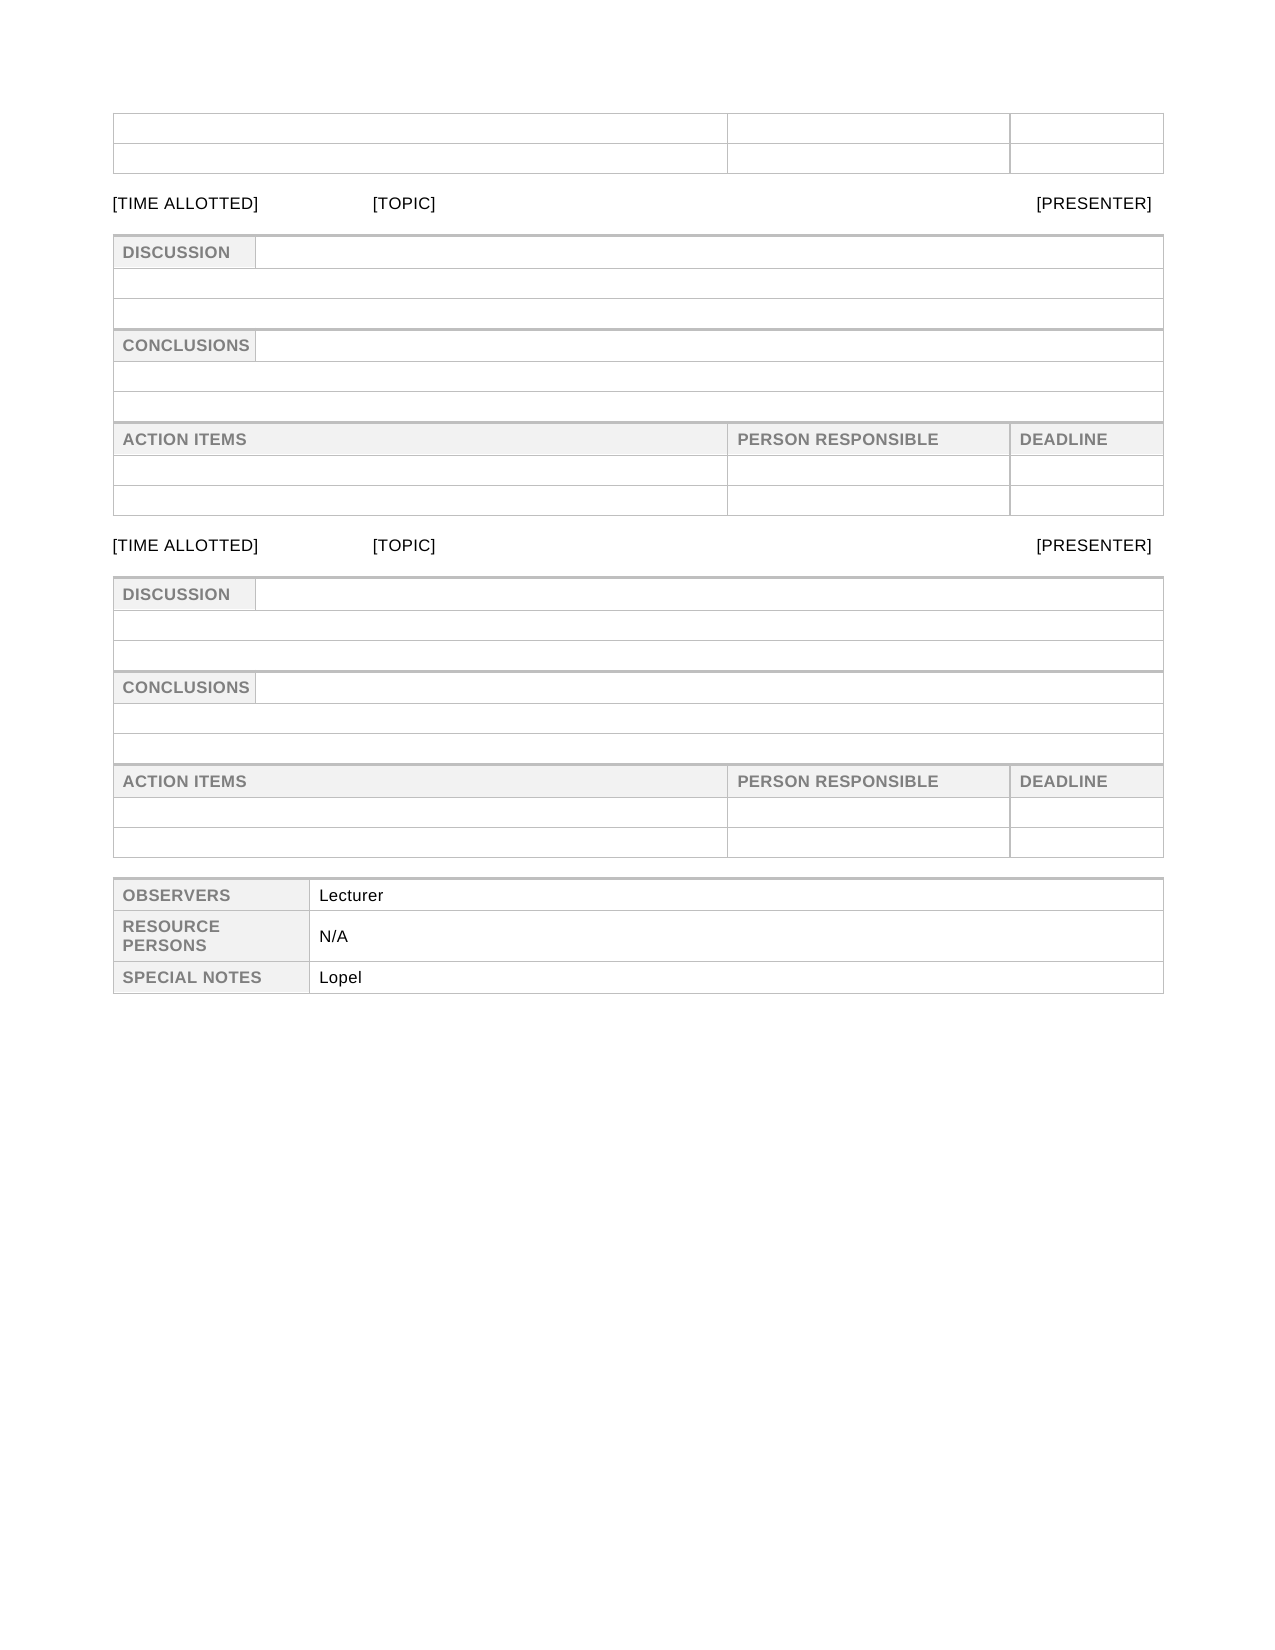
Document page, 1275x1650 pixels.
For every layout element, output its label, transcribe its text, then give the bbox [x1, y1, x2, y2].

table_cell [728, 828, 1009, 857]
table_cell [114, 641, 1163, 669]
table_cell [114, 456, 727, 484]
table_cell [728, 114, 1009, 142]
table_cell [114, 704, 1163, 733]
table_cell [114, 828, 727, 857]
table_cell [728, 456, 1009, 484]
table_cell Conclusions [114, 673, 255, 703]
table_cell [1011, 144, 1163, 172]
table_cell [728, 486, 1009, 514]
table_cell [114, 269, 1163, 297]
table_cell [1011, 456, 1163, 484]
table_cell [114, 114, 727, 142]
table_cell [256, 673, 1163, 703]
table_cell Conclusions [114, 331, 255, 361]
table_cell Deadline [1011, 766, 1163, 797]
table_cell Deadline [1011, 424, 1163, 454]
table_header [256, 237, 1163, 267]
table_cell [1011, 486, 1163, 514]
table_cell [114, 299, 1163, 327]
table_cell [114, 798, 727, 827]
table_header Discussion [114, 237, 255, 267]
table_header Observers [114, 880, 309, 910]
table_cell [1011, 828, 1163, 857]
table_cell Resource persons [114, 911, 309, 961]
table_cell N/A [310, 911, 1163, 961]
table_header Discussion [114, 579, 255, 609]
table_cell [1011, 798, 1163, 827]
table_cell [114, 611, 1163, 639]
table_cell Person responsible [728, 424, 1009, 454]
table_cell Action items [114, 424, 727, 454]
table_cell [728, 798, 1009, 827]
table_cell [114, 144, 727, 172]
table_cell [728, 144, 1009, 172]
table_cell [114, 734, 1163, 763]
table_cell [114, 362, 1163, 391]
table_cell Person responsible [728, 766, 1009, 797]
table_cell Action items [114, 766, 727, 797]
table_cell [256, 331, 1163, 361]
table_header [256, 579, 1163, 609]
table_cell Special notes [114, 962, 309, 992]
table_header Lecturer [310, 880, 1163, 910]
table_cell [1011, 114, 1163, 142]
table_cell [114, 486, 727, 514]
table_cell Lopel [310, 962, 1163, 992]
table_cell [114, 392, 1163, 421]
